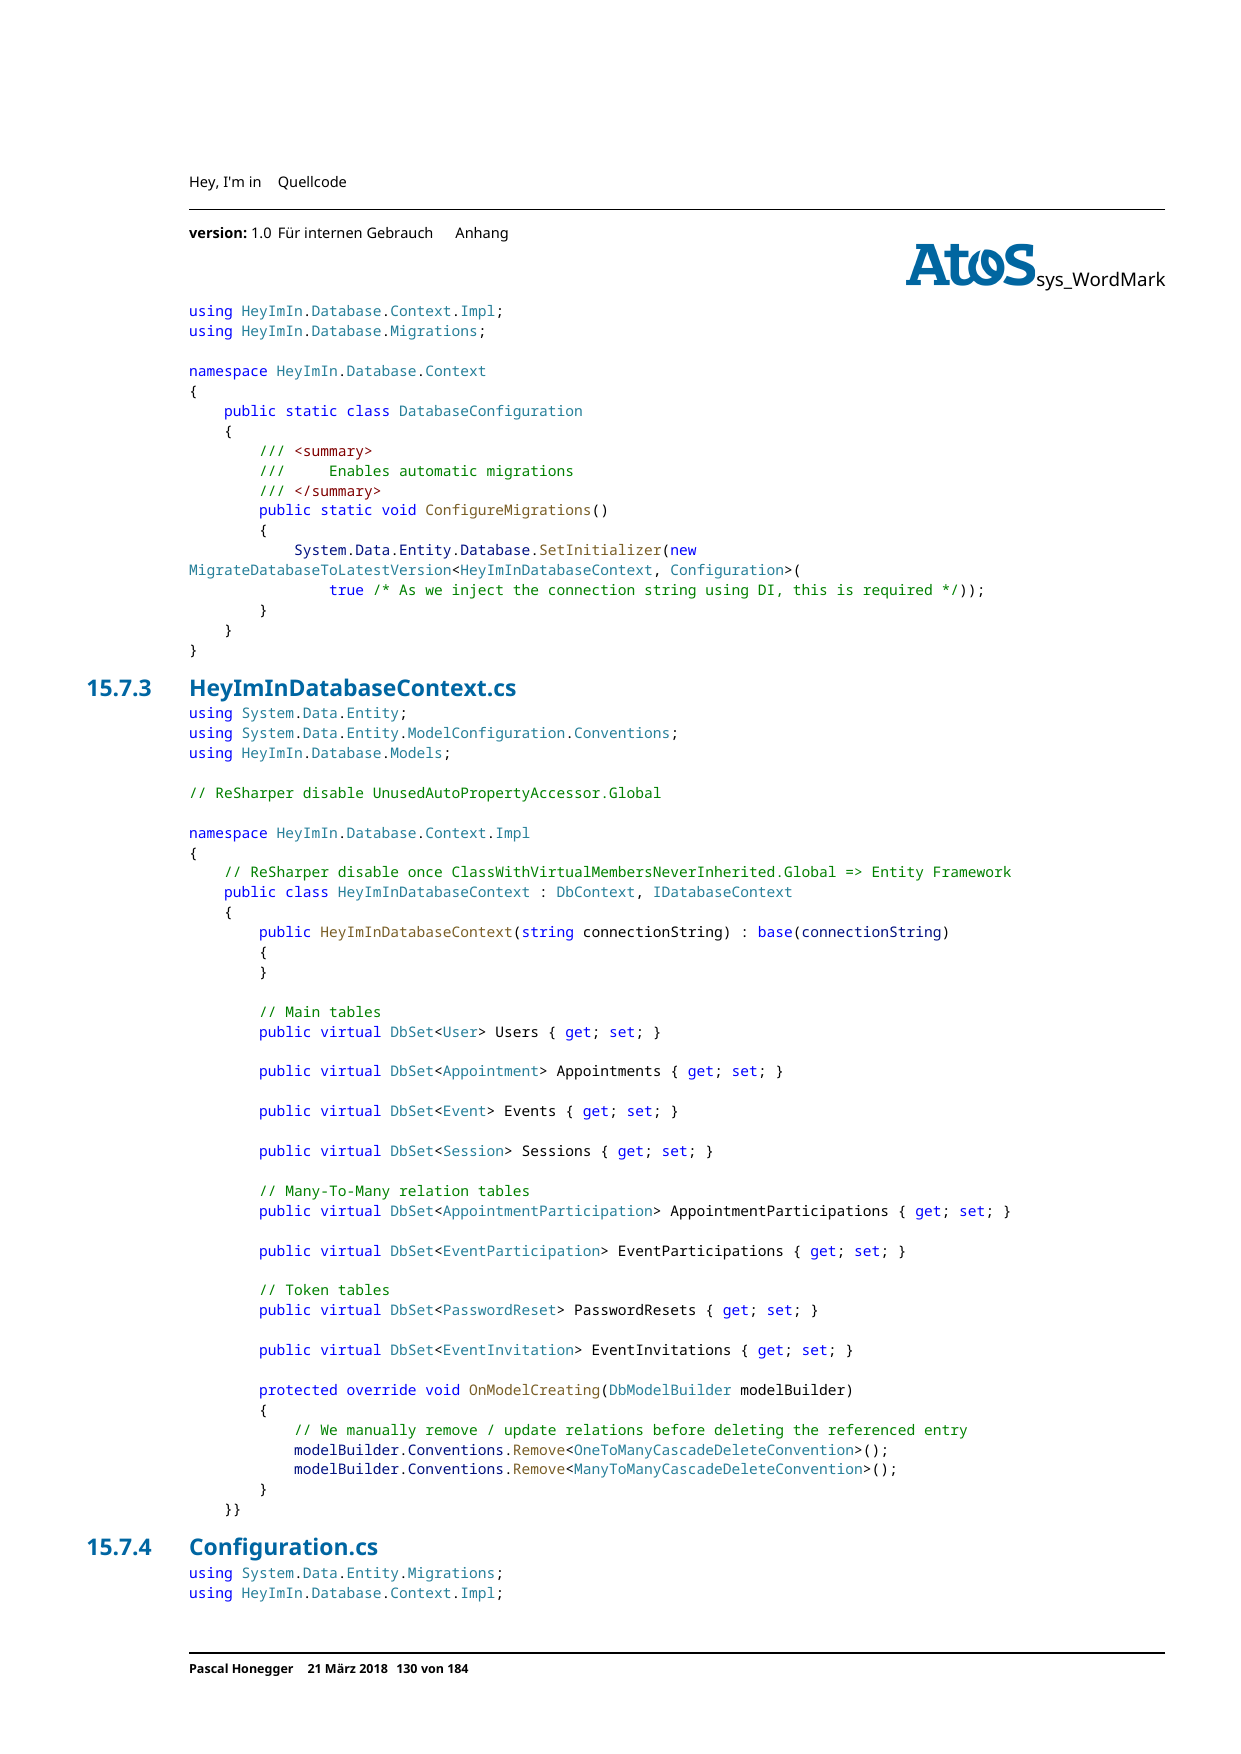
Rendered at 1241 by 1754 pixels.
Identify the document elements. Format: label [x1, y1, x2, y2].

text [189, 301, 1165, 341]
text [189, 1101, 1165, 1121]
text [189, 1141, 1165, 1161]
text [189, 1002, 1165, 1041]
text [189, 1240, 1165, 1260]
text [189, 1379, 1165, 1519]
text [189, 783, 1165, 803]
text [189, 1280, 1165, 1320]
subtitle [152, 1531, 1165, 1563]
picture [904, 242, 1037, 287]
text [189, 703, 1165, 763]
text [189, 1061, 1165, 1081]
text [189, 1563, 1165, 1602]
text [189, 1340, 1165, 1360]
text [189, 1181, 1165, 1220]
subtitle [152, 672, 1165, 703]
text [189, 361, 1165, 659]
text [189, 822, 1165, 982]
